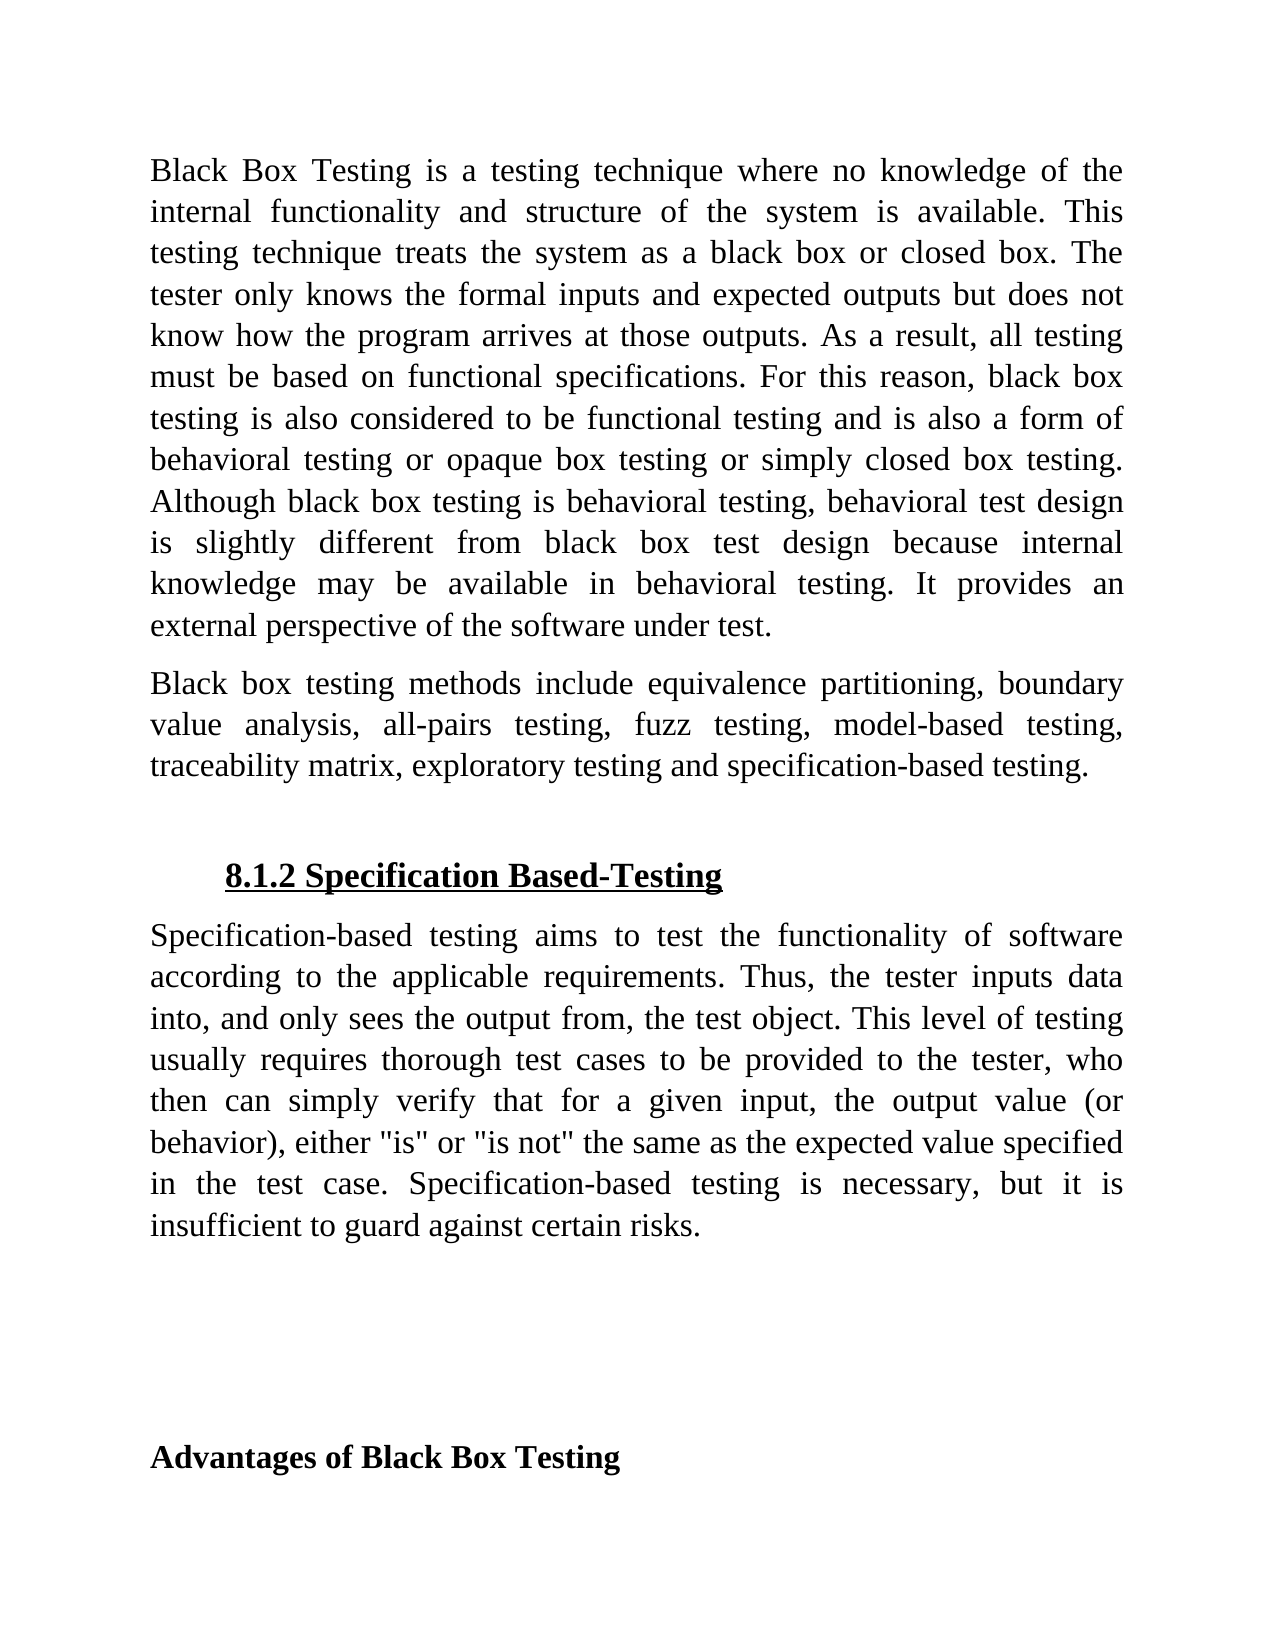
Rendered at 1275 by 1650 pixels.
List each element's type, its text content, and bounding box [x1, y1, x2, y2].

text Black Box Testing is a testing technique where no knowledge of the internal functionality and structure of the system is available. This testing technique treats the system as a black box or closed box. The tester only knows the formal inputs and expected outputs but does not know how the program arrives at those outputs. As a result, all testing must be based on functional specifications. For this reason, black box testing is also considered to be functional testing and is also a form of behavioral testing or opaque box testing or simply closed box testing. Although black box testing is behavioral testing, behavioral test design is slightly different from black box test design because internal knowledge may be available in behavioral testing. It provides an external perspective of the software under test. [150, 150, 1125, 643]
text Black box testing methods include equivalence partitioning, boundary value analysis, all-pairs testing, fuzz testing, model-based testing, traceability matrix, exploratory testing and specification-based testing. [150, 663, 1125, 784]
text Advantages of Black Box Testing [150, 1437, 1125, 1475]
text Specification-based testing aims to test the functionality of software according to the applicable requirements. Thus, the tester inputs data into, and only sees the output from, the test object. This level of testing usually requires thorough test cases to be provided to the tester, who then can simply verify that for a given input, the output value (or behavior), either "is" or "is not" the same as the expected value specified in the test case. Specification-based testing is necessary, but it is insufficient to guard against certain risks. [150, 915, 1125, 1243]
text 8.1.2 Specification Based-Testing [150, 854, 1125, 895]
